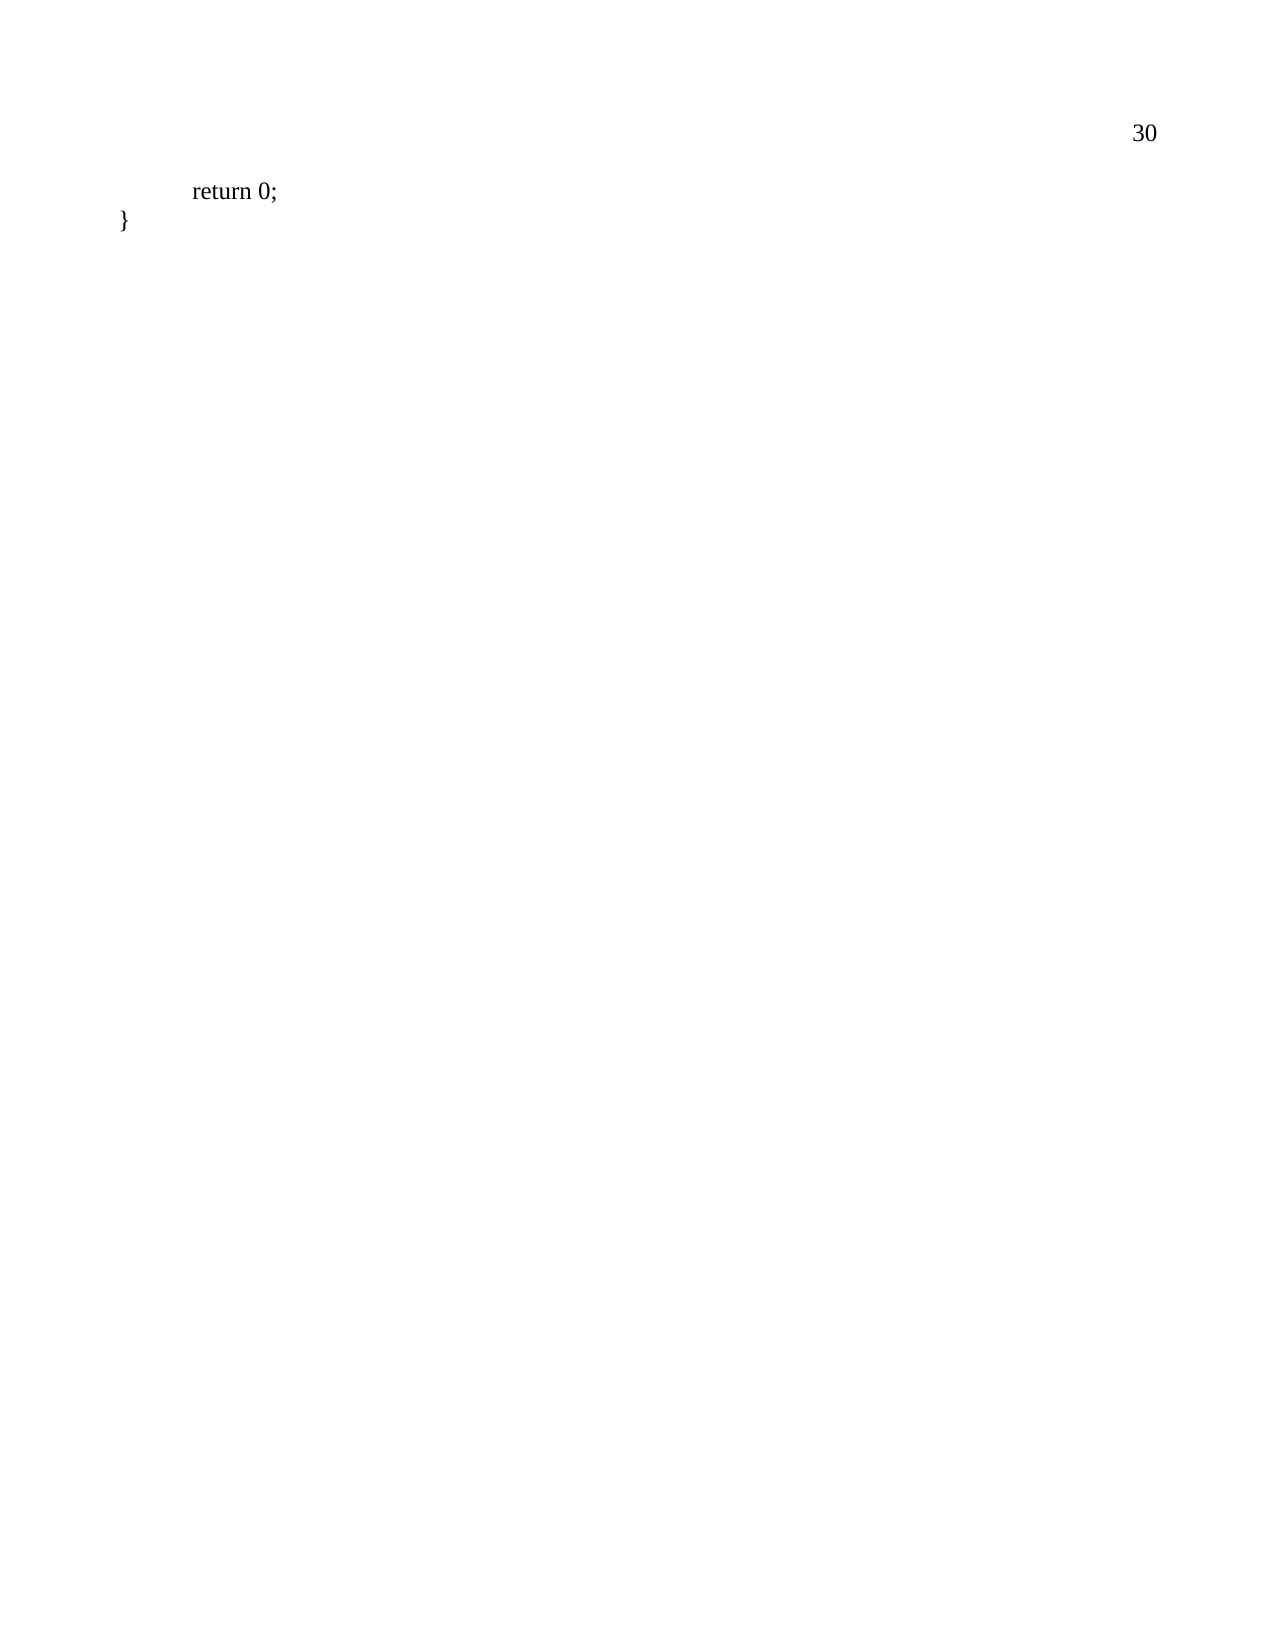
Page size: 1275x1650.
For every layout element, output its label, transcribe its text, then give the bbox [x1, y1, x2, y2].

text return 0; [118, 176, 1157, 205]
text } [118, 205, 1157, 234]
